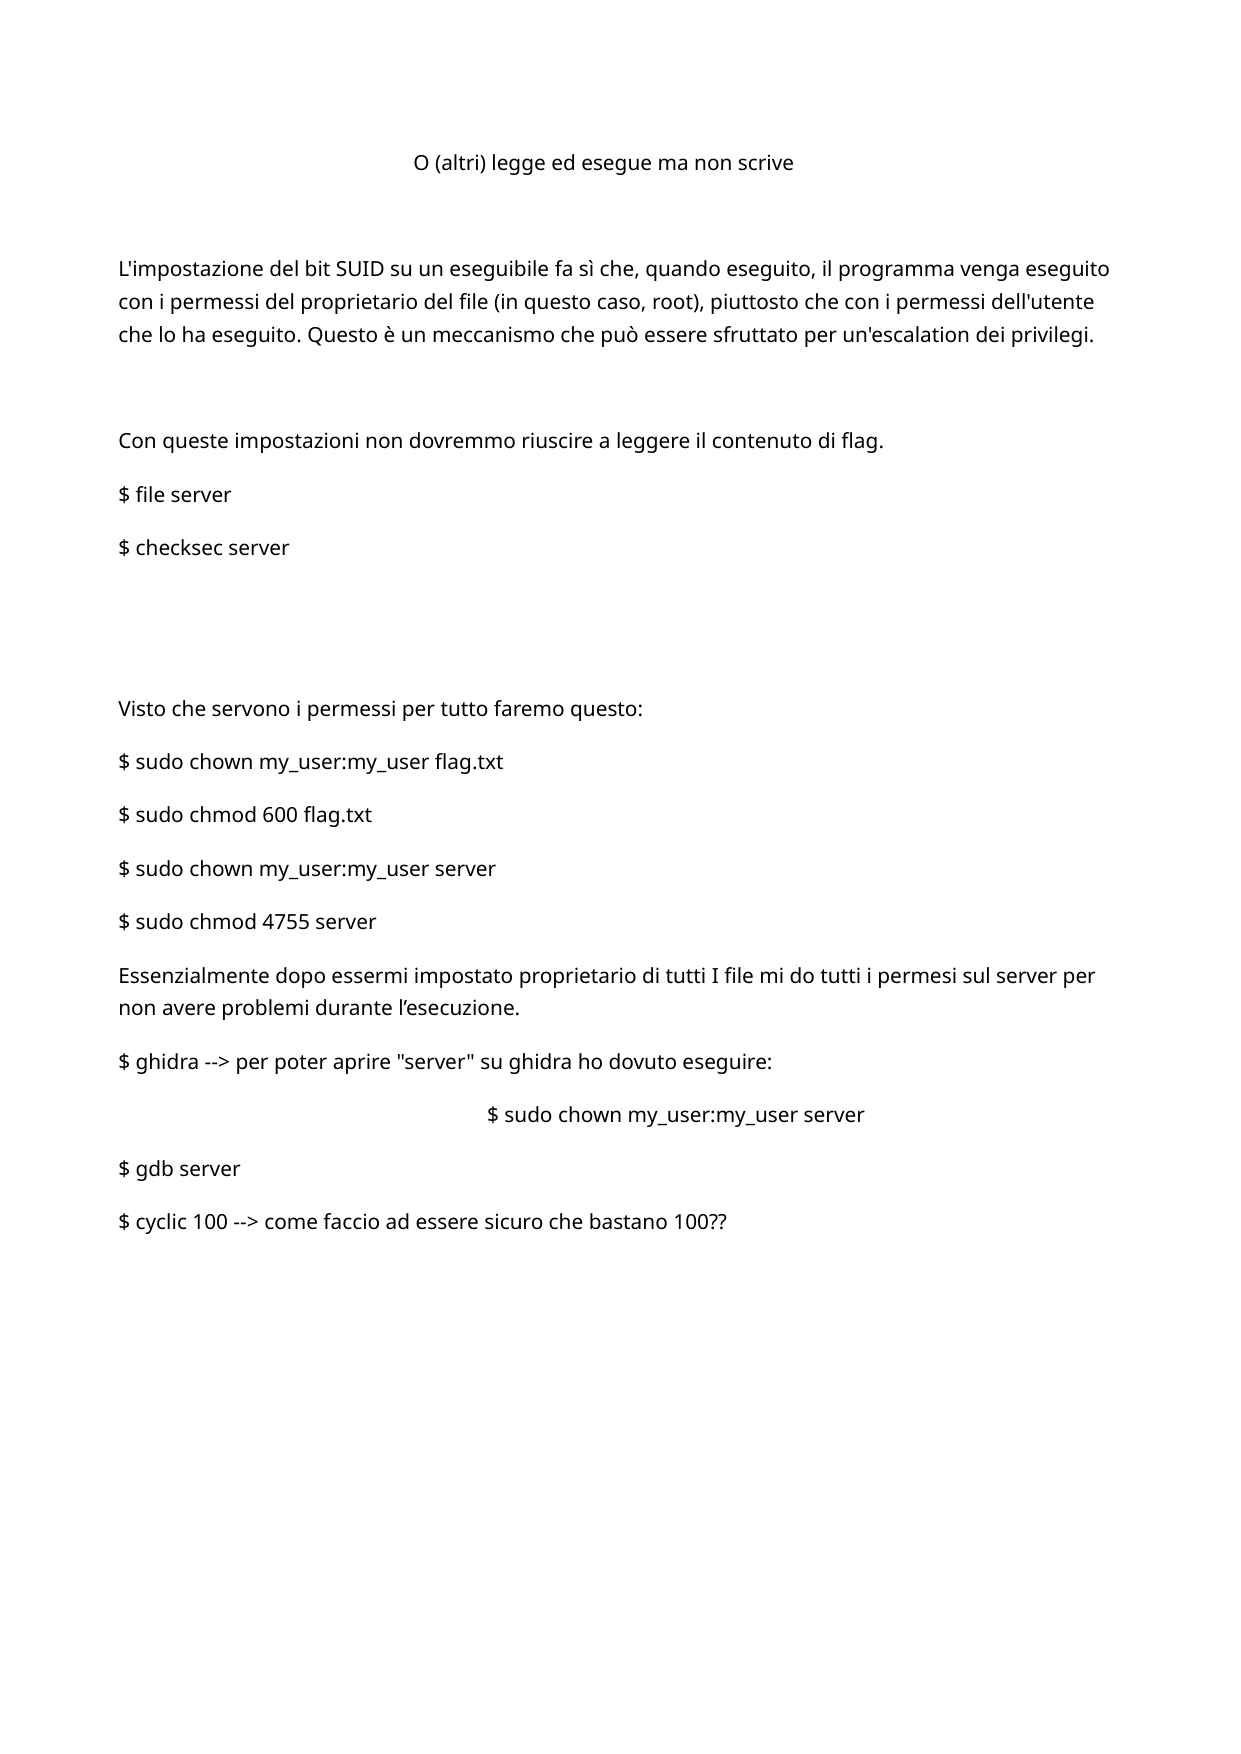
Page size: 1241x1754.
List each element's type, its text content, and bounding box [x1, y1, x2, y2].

text Essenzialmente dopo essermi impostato proprietario di tutti I file mi do tutti i permesi sul server per non avere problemi durante l’esecuzione. [118, 961, 1122, 1022]
text $ sudo chown my_user:my_user server [118, 1100, 1122, 1129]
text $ checksec server [118, 533, 1122, 562]
text $ gdb server [118, 1154, 1122, 1182]
text $ sudo chmod 4755 server [118, 907, 1122, 936]
text $ ghidra --> per poter aprire "server" su ghidra ho dovuto eseguire: [118, 1047, 1122, 1075]
text $ sudo chown my_user:my_user server [118, 854, 1122, 882]
text Visto che servono i permessi per tutto faremo questo: [118, 694, 1122, 722]
text Con queste impostazioni non dovremmo riuscire a leggere il contenuto di flag. [118, 427, 1122, 455]
text $ cyclic 100 --> come faccio ad essere sicuro che bastano 100?? [118, 1207, 1122, 1236]
text $ sudo chown my_user:my_user flag.txt [118, 747, 1122, 776]
text $ file server [118, 480, 1122, 508]
text L'impostazione del bit SUID su un eseguibile fa sì che, quando eseguito, il programma venga eseguito con i permessi del proprietario del file (in questo caso, root), piuttosto che con i permessi dell'utente che lo ha eseguito. Questo è un meccanismo che può essere sfruttato per un'escalation dei privilegi. [118, 254, 1122, 348]
text O (altri) legge ed esegue ma non scrive [118, 148, 1122, 176]
text $ sudo chmod 600 flag.txt [118, 801, 1122, 829]
